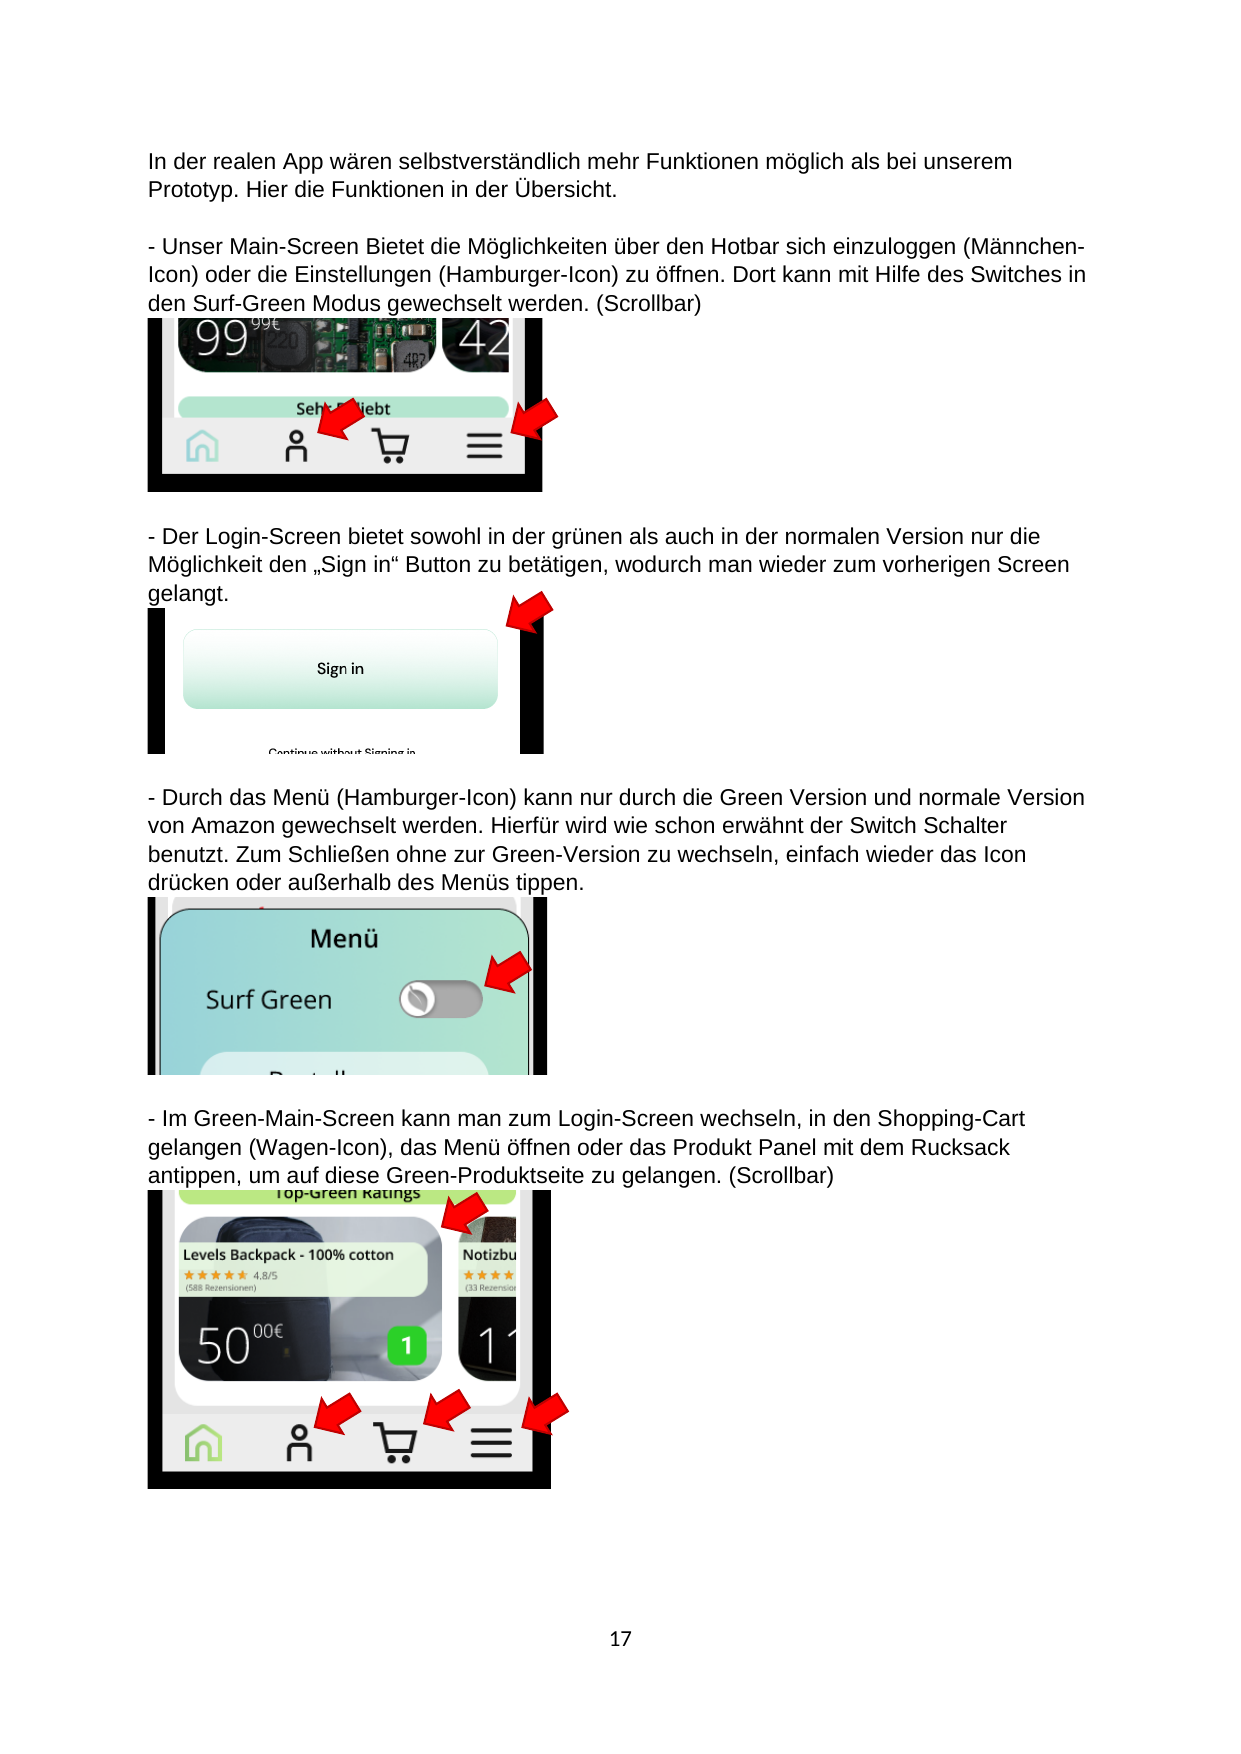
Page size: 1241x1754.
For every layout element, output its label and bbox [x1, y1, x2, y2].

picture [147, 1190, 551, 1489]
picture [147, 318, 543, 492]
text [148, 148, 1093, 1603]
picture [147, 897, 548, 1075]
picture [147, 608, 544, 754]
